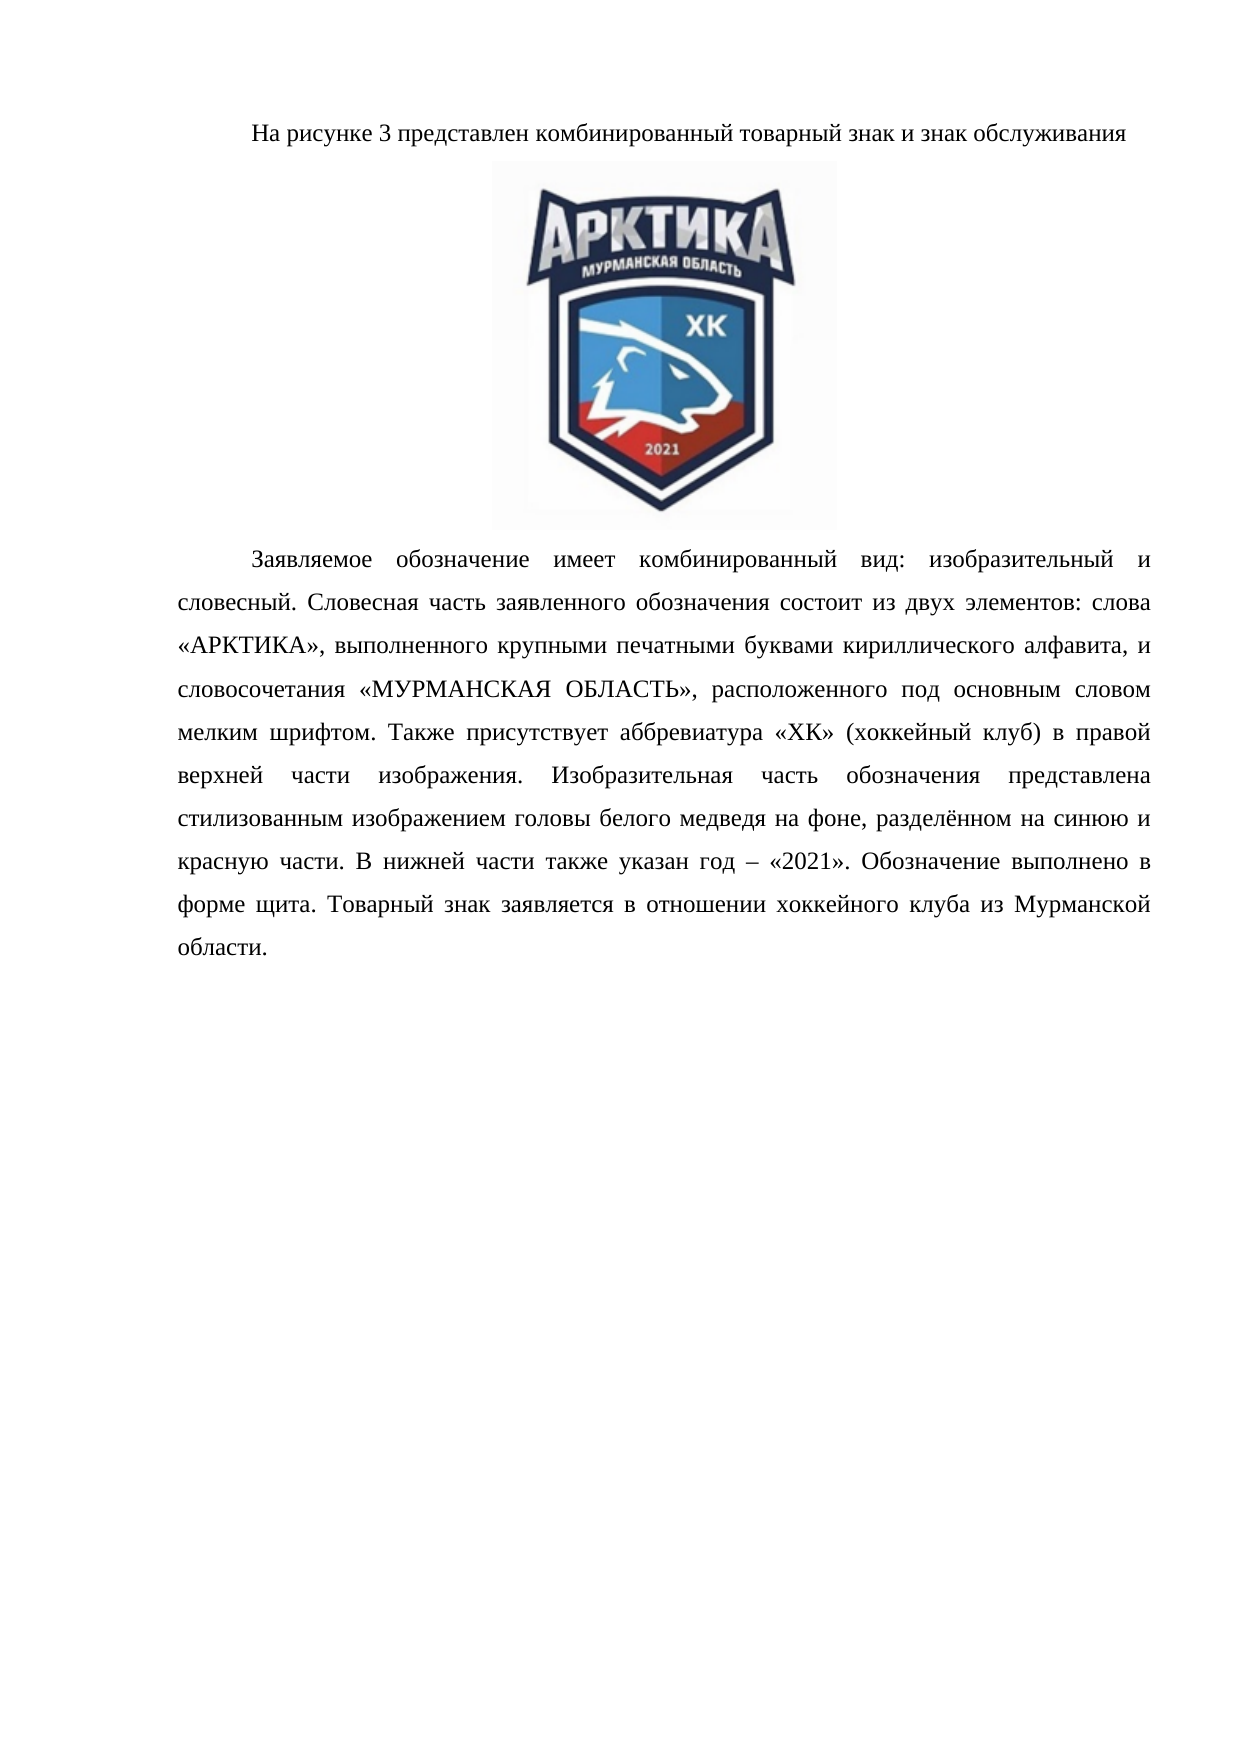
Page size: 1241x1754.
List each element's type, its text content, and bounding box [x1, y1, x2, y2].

text Заявляемое обозначение имеет комбинированный вид: изобразительный и словесный. Словесная часть заявленного обозначения состоит из двух элементов: слова «АРКТИКА», выполненного крупными печатными буквами кириллического алфавита, и словосочетания «МУРМАНСКАЯ ОБЛАСТЬ», расположенного под основным словом мелким шрифтом. Также присутствует аббревиатура «ХК» (хоккейный клуб) в правой верхней части изображения. Изобразительная часть обозначения представлена стилизованным изображением головы белого медведя на фоне, разделённом на синюю и красную части. В нижней части также указан год – «2021». Обозначение выполнено в форме щита. Товарный знак заявляется в отношении хоккейного клуба из Мурманской области. [177, 544, 1152, 961]
picture [491, 161, 838, 530]
text На рисунке 3 представлен комбинированный товарный знак и знак обслуживания [177, 118, 1152, 147]
